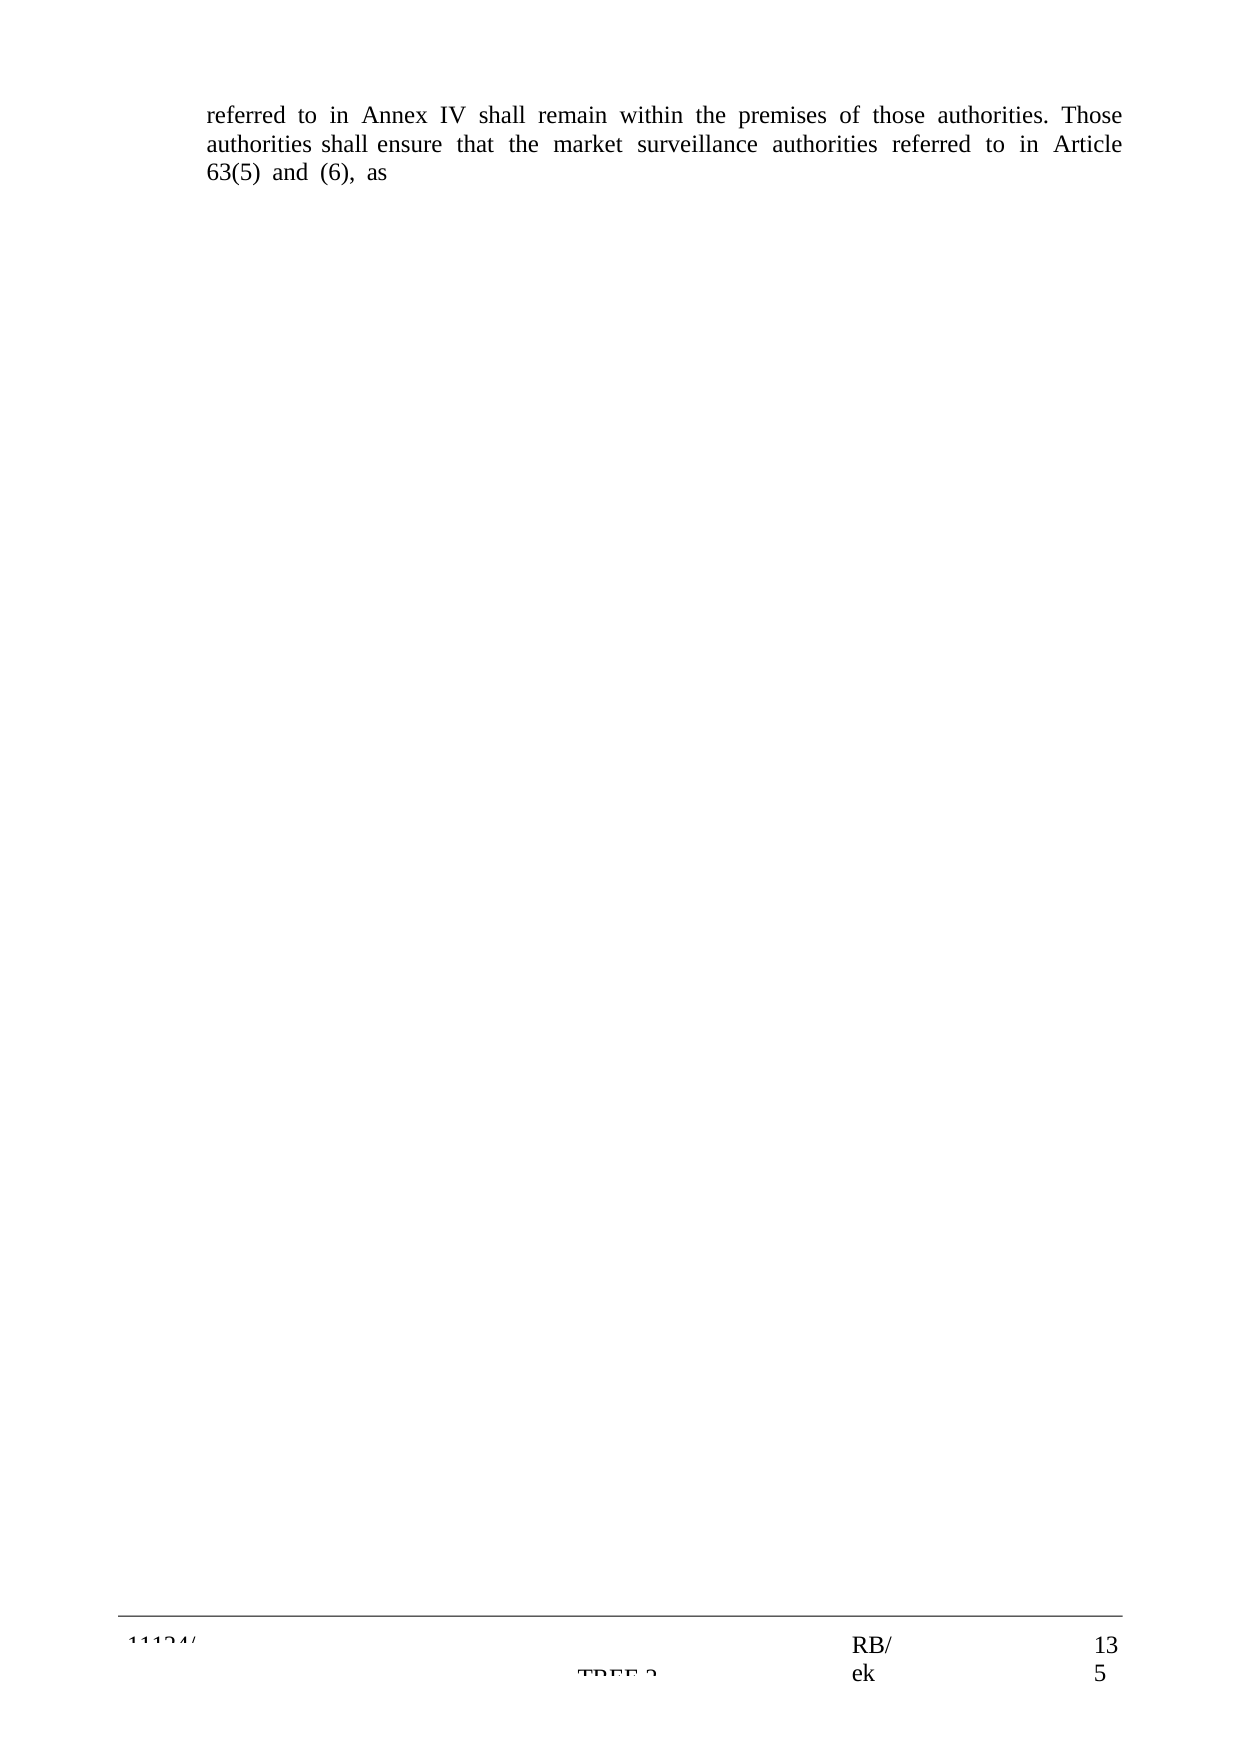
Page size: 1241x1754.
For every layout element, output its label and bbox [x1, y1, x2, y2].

text [206, 100, 1123, 186]
